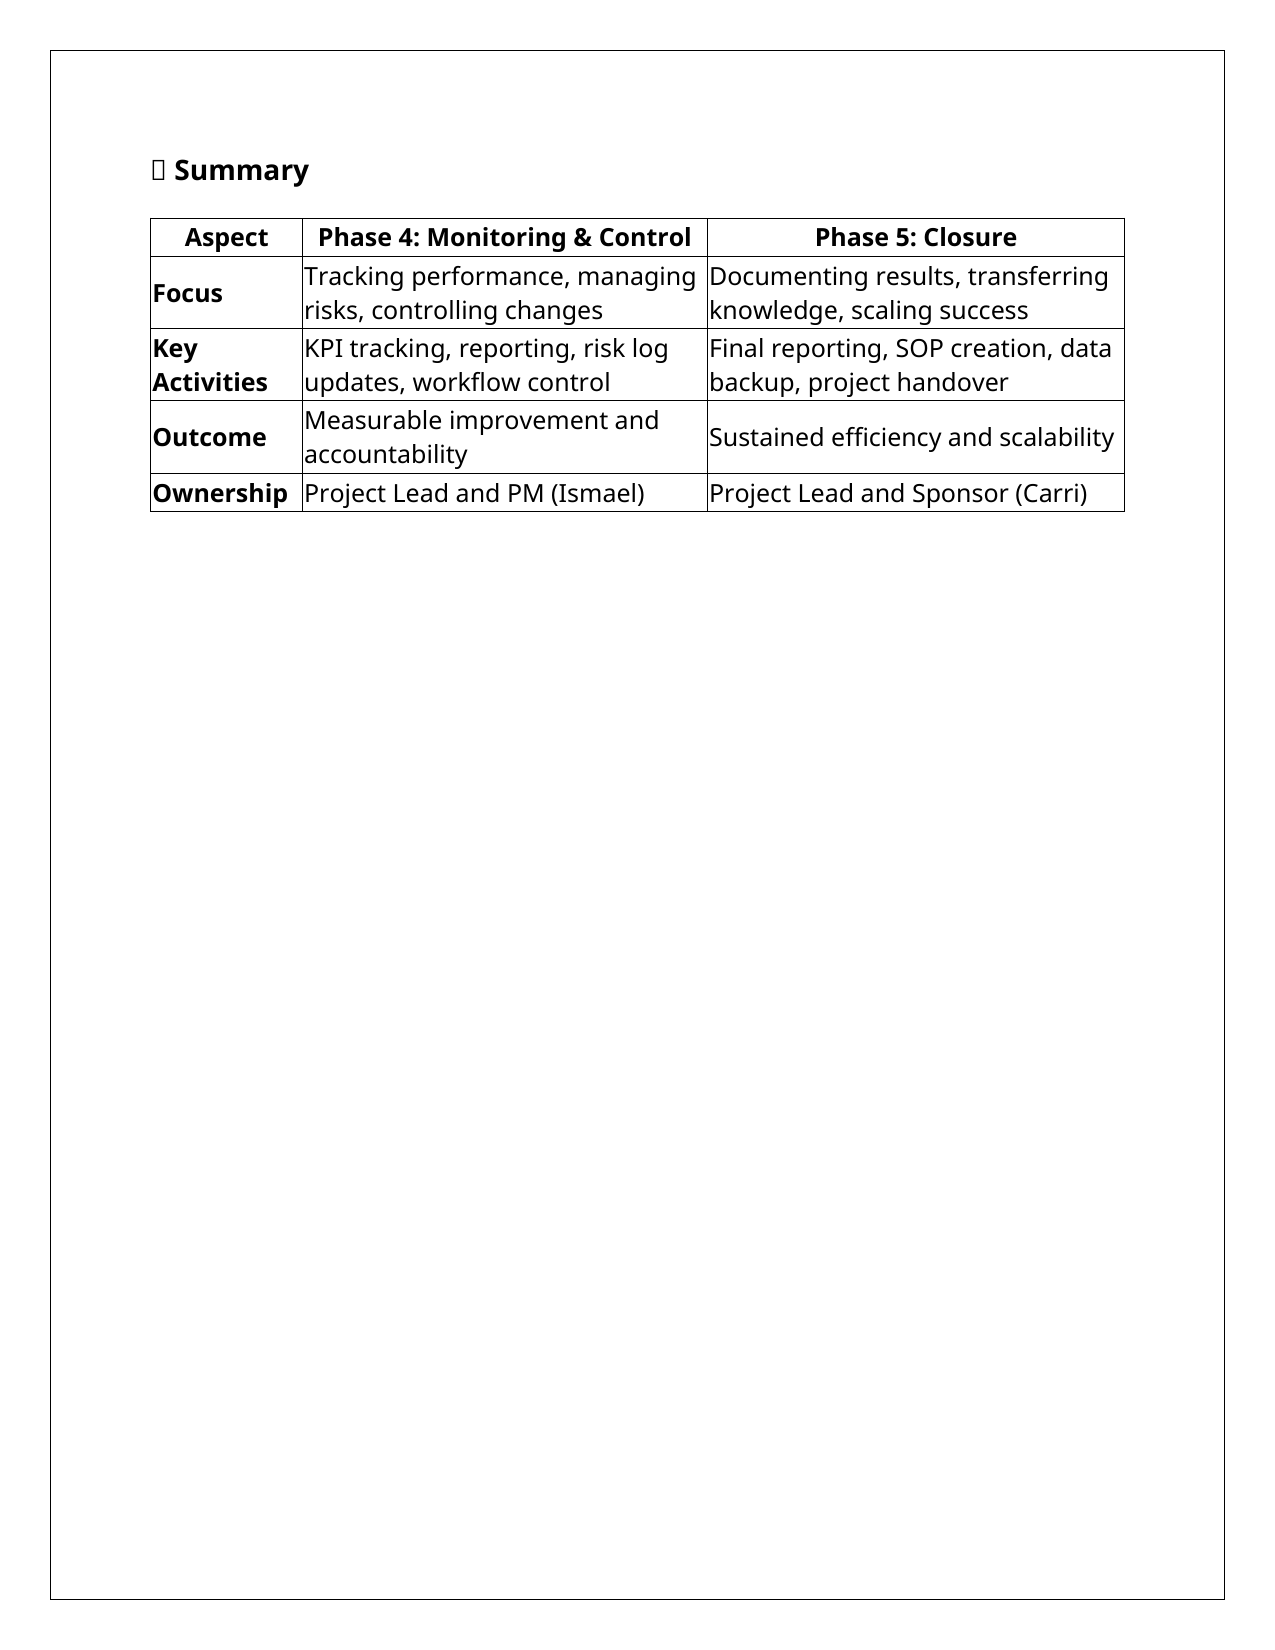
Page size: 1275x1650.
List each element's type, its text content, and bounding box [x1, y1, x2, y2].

table_header Phase 5: Closure [708, 219, 1124, 256]
table_cell Final reporting, SOP creation, data backup, project handover [708, 329, 1124, 400]
table_cell KPI tracking, reporting, risk log updates, workflow control [303, 329, 707, 400]
table_header Aspect [151, 219, 302, 256]
table_header Phase 4: Monitoring & Control [303, 219, 707, 256]
table_cell Documenting results, transferring knowledge, scaling success [708, 257, 1124, 328]
table_cell Project Lead and PM (Ismael) [303, 474, 707, 511]
table_cell Sustained efficiency and scalability [708, 401, 1124, 473]
table_cell Key Activities [151, 329, 302, 400]
text ✅ Summary [150, 150, 1125, 188]
table_cell Tracking performance, managing risks, controlling changes [303, 257, 707, 328]
table_cell Ownership [151, 474, 302, 511]
table_cell Measurable improvement and accountability [303, 401, 707, 473]
table_cell Focus [151, 257, 302, 328]
table_cell Outcome [151, 401, 302, 473]
table_cell Project Lead and Sponsor (Carri) [708, 474, 1124, 511]
